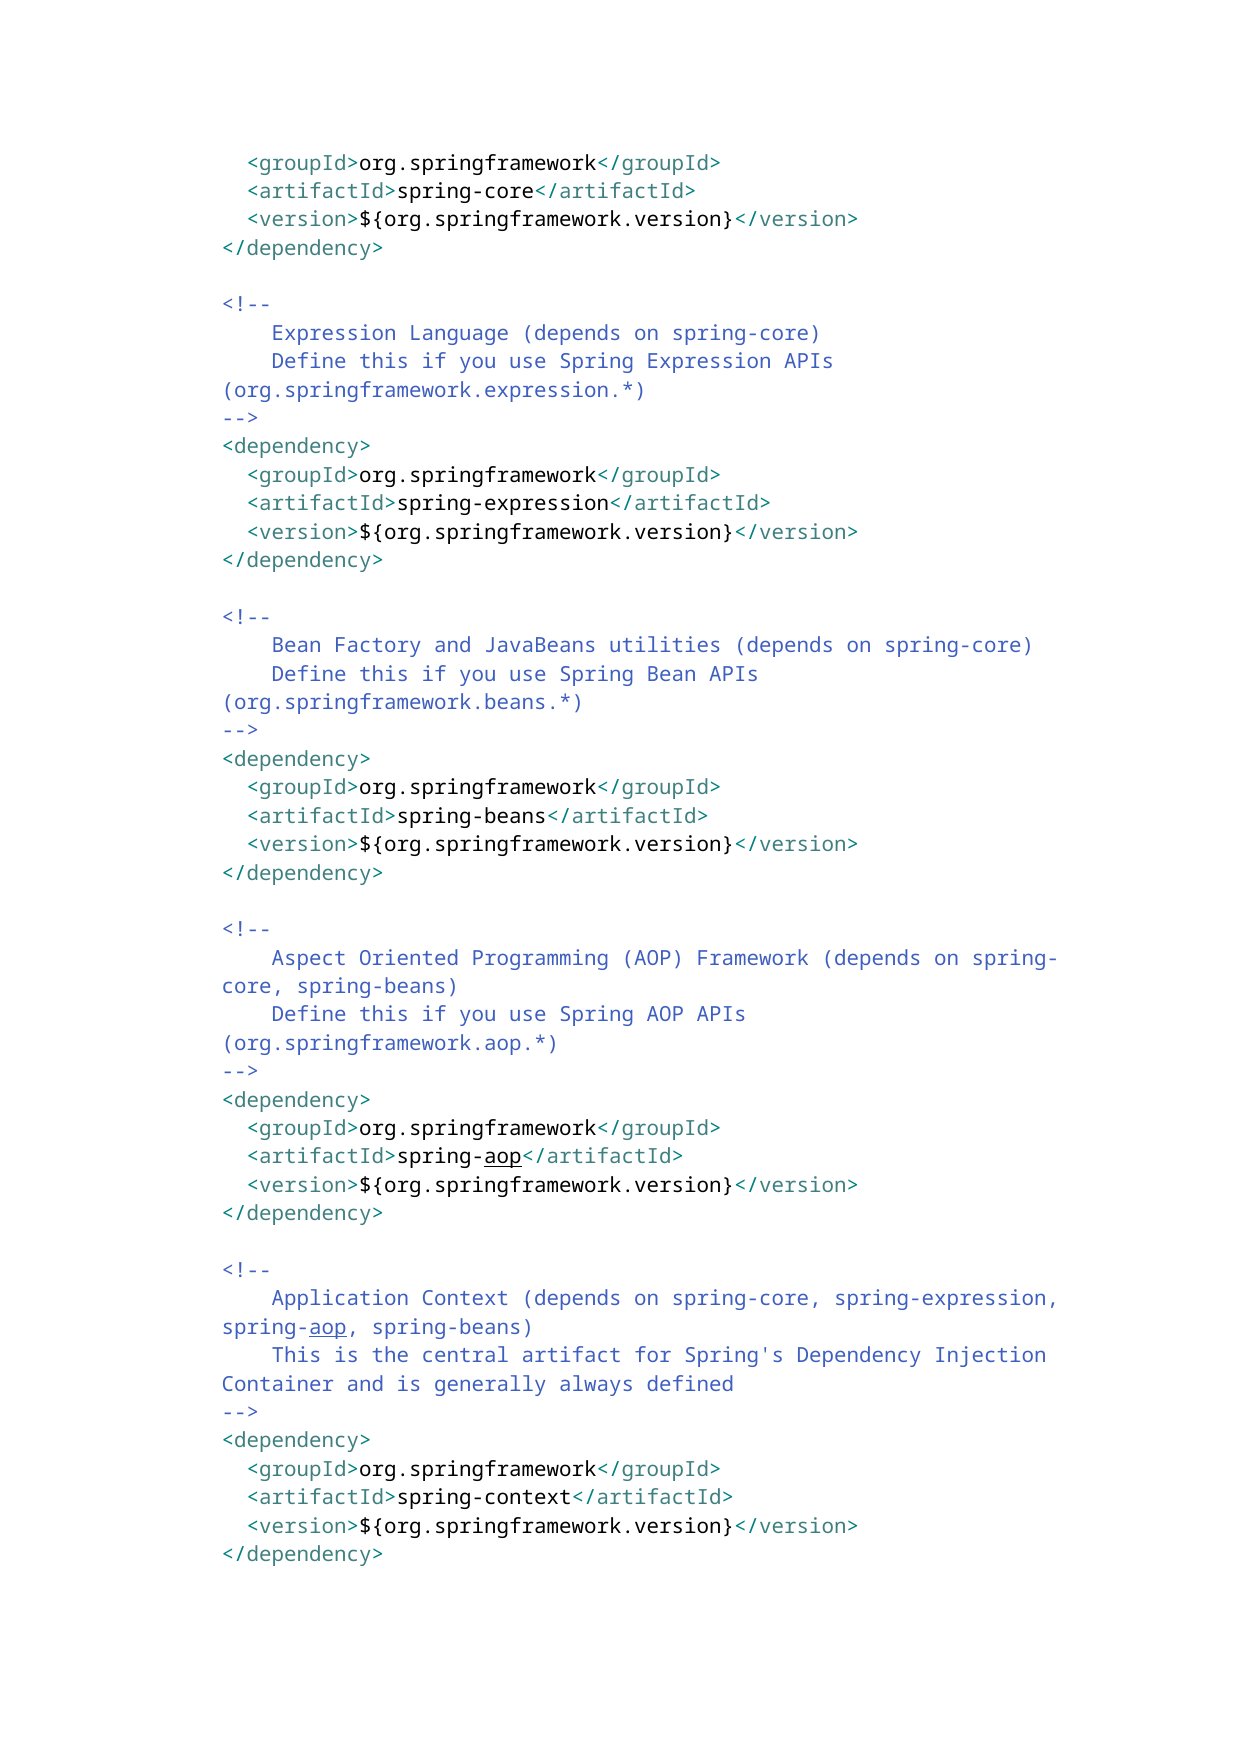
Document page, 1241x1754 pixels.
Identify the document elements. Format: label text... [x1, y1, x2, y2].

text <artifactId>spring-beans</artifactId> [221, 801, 1093, 829]
text This is the central artifact for Spring's Dependency Injection Container and is generally always defined [221, 1340, 1093, 1397]
text <version>${org.springframework.version}</version> [221, 1170, 1093, 1198]
text --> [221, 1056, 1093, 1085]
text <artifactId>spring-expression</artifactId> [221, 488, 1093, 517]
text <groupId>org.springframework</groupId> [221, 772, 1093, 801]
text <artifactId>spring-context</artifactId> [221, 1482, 1093, 1511]
text <groupId>org.springframework</groupId> [221, 148, 1093, 176]
text Expression Language (depends on spring-core) [221, 318, 1093, 346]
text <version>${org.springframework.version}</version> [221, 829, 1093, 858]
text </dependency> [221, 858, 1093, 886]
text Define this if you use Spring Bean APIs (org.springframework.beans.*) [221, 659, 1093, 716]
text <groupId>org.springframework</groupId> [221, 1454, 1093, 1482]
text --> [221, 1397, 1093, 1426]
text <artifactId>spring-aop</artifactId> [221, 1142, 1093, 1170]
text <!-- [221, 914, 1093, 943]
text Aspect Oriented Programming (AOP) Framework (depends on spring-core, spring-beans) [221, 943, 1093, 999]
text Bean Factory and JavaBeans utilities (depends on spring-core) [221, 630, 1093, 659]
text <dependency> [221, 1426, 1093, 1454]
text </dependency> [221, 233, 1093, 261]
text Application Context (depends on spring-core, spring-expression, spring-aop, spring-beans) [221, 1283, 1093, 1340]
text --> [221, 716, 1093, 744]
text <version>${org.springframework.version}</version> [221, 204, 1093, 233]
text <version>${org.springframework.version}</version> [221, 517, 1093, 545]
text <version>${org.springframework.version}</version> [221, 1511, 1093, 1539]
text --> [221, 403, 1093, 432]
text <dependency> [221, 432, 1093, 460]
text <!-- [221, 602, 1093, 630]
text <dependency> [221, 744, 1093, 772]
text <groupId>org.springframework</groupId> [221, 1113, 1093, 1142]
text Define this if you use Spring AOP APIs (org.springframework.aop.*) [221, 999, 1093, 1056]
text </dependency> [221, 545, 1093, 574]
text <!-- [221, 1255, 1093, 1283]
text Define this if you use Spring Expression APIs (org.springframework.expression.*) [221, 346, 1093, 403]
text <dependency> [221, 1085, 1093, 1113]
text <groupId>org.springframework</groupId> [221, 460, 1093, 488]
text <!-- [221, 289, 1093, 318]
text </dependency> [221, 1539, 1093, 1568]
text </dependency> [221, 1198, 1093, 1227]
text <artifactId>spring-core</artifactId> [221, 176, 1093, 204]
